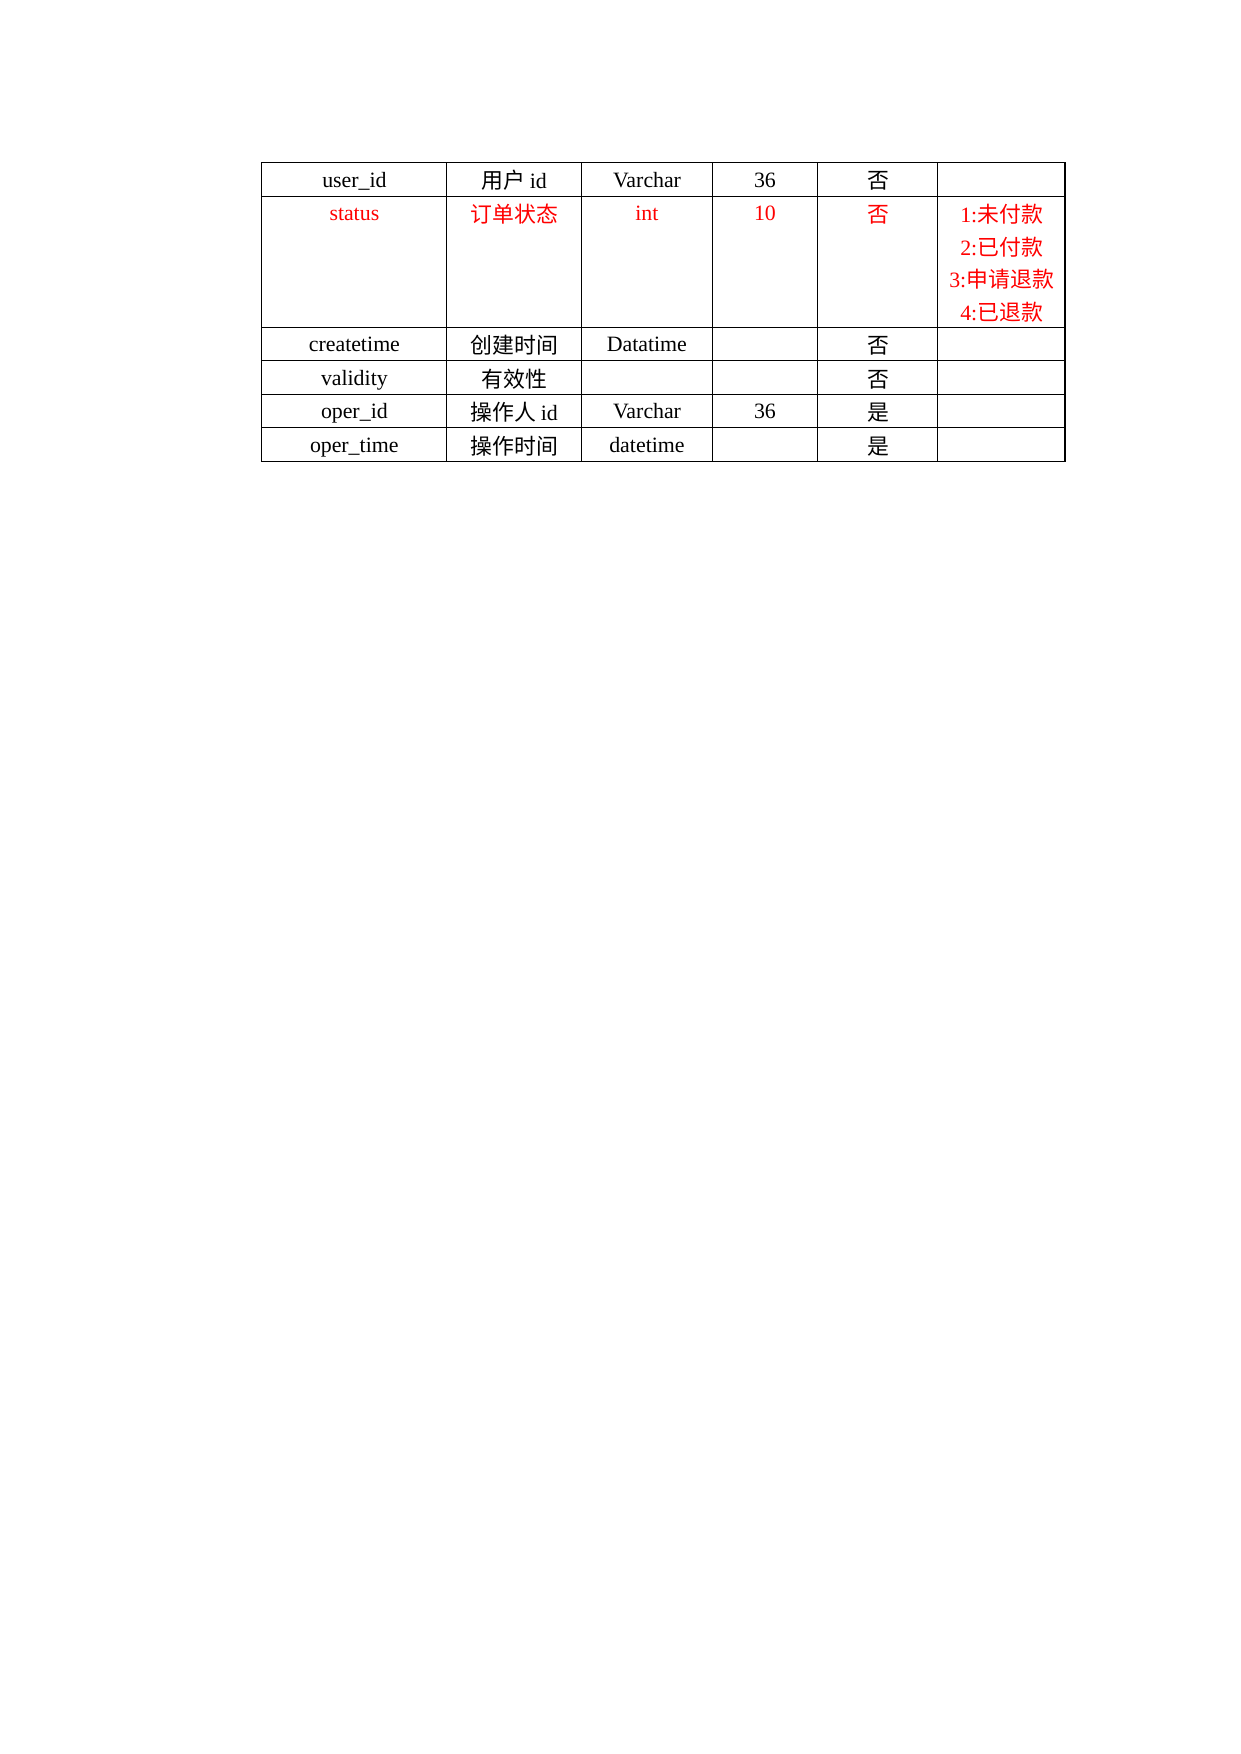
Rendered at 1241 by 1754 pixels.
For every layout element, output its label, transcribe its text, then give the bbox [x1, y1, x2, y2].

table_cell 36 [713, 395, 817, 427]
table_cell 36 [713, 163, 817, 196]
table_cell [938, 361, 1064, 394]
table_cell 否 [818, 163, 937, 196]
table_cell 用户id [447, 163, 581, 196]
table_cell 1:未付款 2:已付款 3:申请退款 4:已退款 [938, 197, 1064, 327]
table_cell Varchar [582, 163, 712, 196]
table_cell 操作人id [447, 395, 581, 427]
table_cell [582, 361, 712, 394]
table_cell 订单状态 [447, 197, 581, 327]
table_cell oper_time [262, 428, 446, 461]
table_cell 否 [818, 361, 937, 394]
table_cell Datatime [582, 328, 712, 360]
table_cell user_id [262, 163, 446, 196]
table_cell validity [262, 361, 446, 394]
table_cell 有效性 [447, 361, 581, 394]
table_cell [938, 328, 1064, 360]
table_cell [713, 428, 817, 461]
table_cell Varchar [582, 395, 712, 427]
table_cell 创建时间 [447, 328, 581, 360]
table_cell datetime [582, 428, 712, 461]
table_cell 是 [818, 395, 937, 427]
table_cell [713, 328, 817, 360]
table_cell 是 [818, 428, 937, 461]
table_cell oper_id [262, 395, 446, 427]
table_cell 操作时间 [447, 428, 581, 461]
table_cell [938, 163, 1064, 196]
table_cell 10 [713, 197, 817, 327]
table_cell [938, 395, 1064, 427]
table_cell createtime [262, 328, 446, 360]
table_cell 否 [818, 197, 937, 327]
table_cell status [262, 197, 446, 327]
table_cell 否 [818, 328, 937, 360]
table_cell [938, 428, 1064, 461]
table_cell int [582, 197, 712, 327]
table_cell [713, 361, 817, 394]
